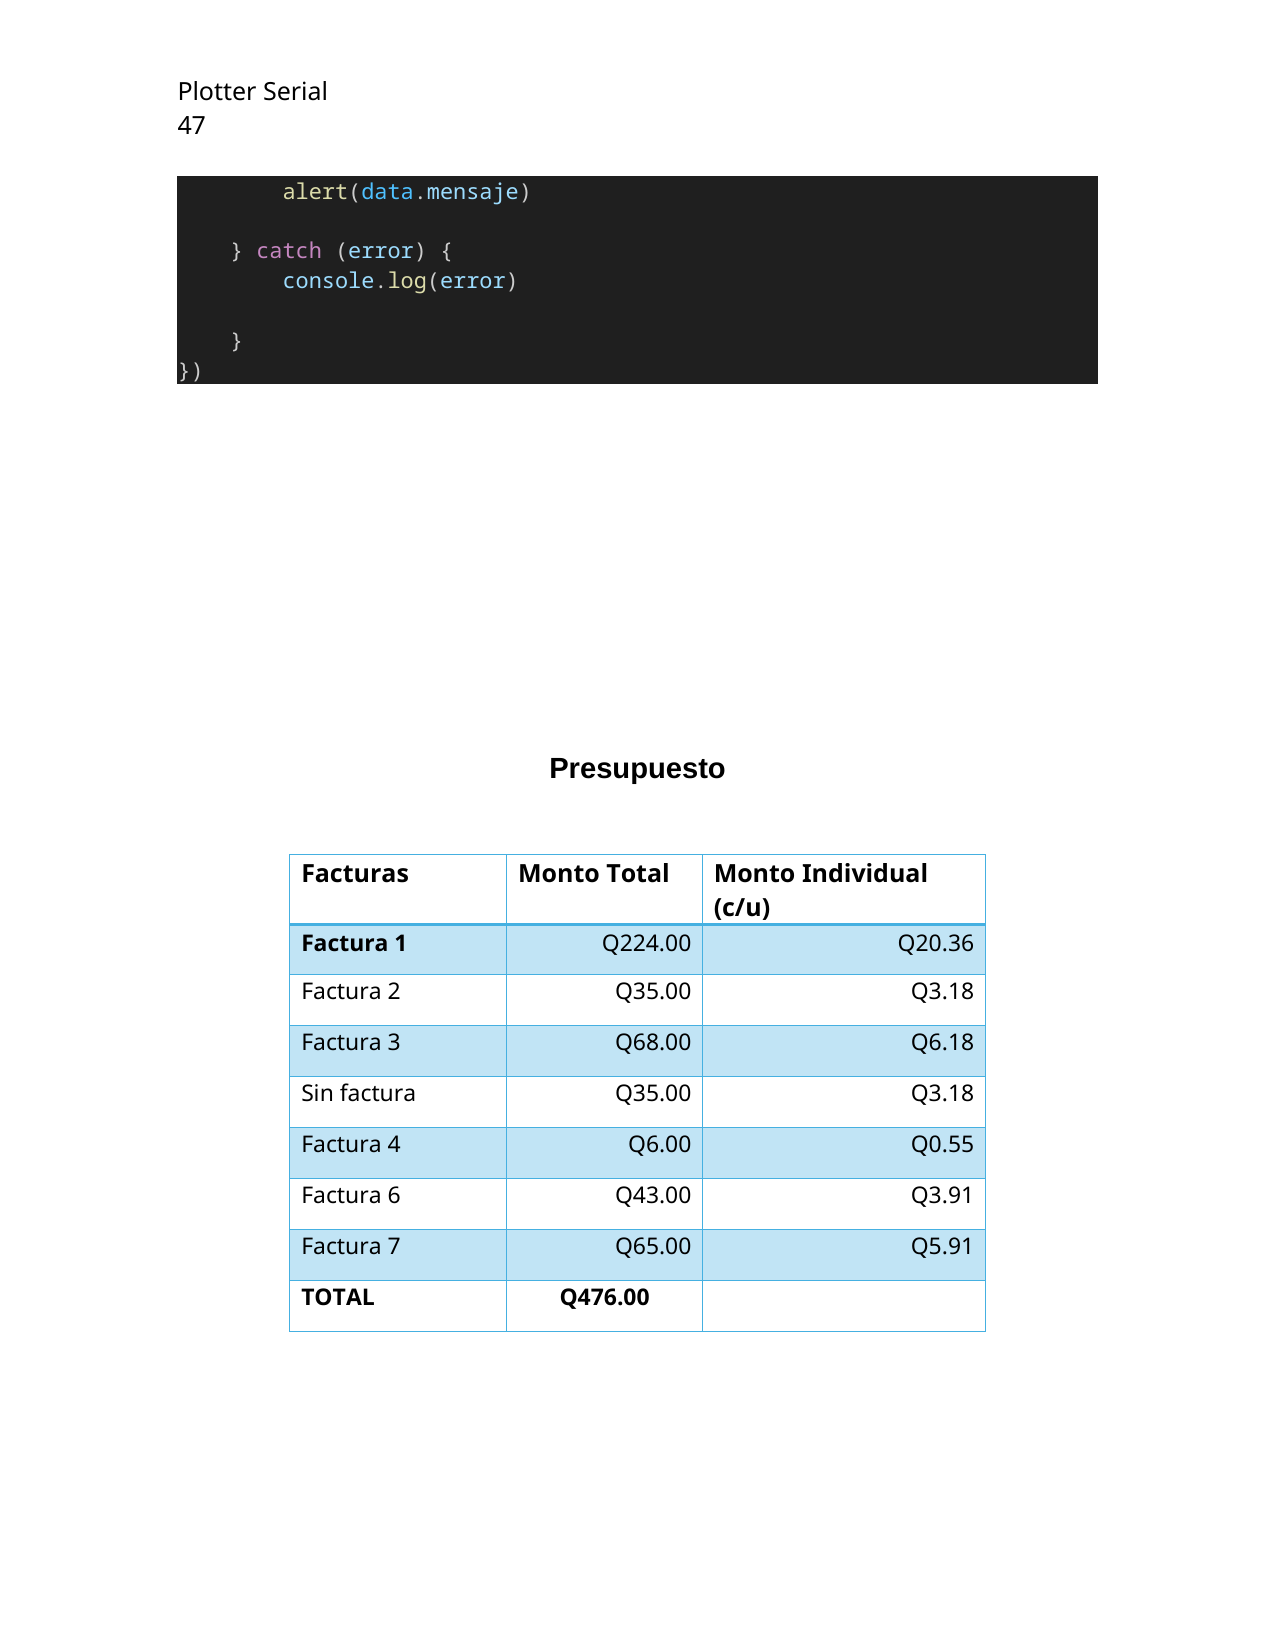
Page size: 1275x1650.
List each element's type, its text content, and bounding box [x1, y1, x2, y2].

table_cell Q6.18 [703, 1026, 985, 1076]
table_cell TOTAL [290, 1281, 506, 1331]
table_cell Q35.00 [507, 1077, 702, 1127]
text }) [177, 355, 1098, 384]
table_cell Q20.36 [703, 926, 985, 974]
table_cell Q3.91 [703, 1179, 985, 1229]
table_cell Factura 1 [290, 926, 506, 974]
table_cell Q68.00 [507, 1026, 702, 1076]
text } catch (error) { [177, 236, 1098, 265]
table_cell Q3.18 [703, 975, 985, 1025]
table_header Monto Individual (c/u) [703, 855, 985, 923]
table_cell Factura 6 [290, 1179, 506, 1229]
table_cell Q224.00 [507, 926, 702, 974]
table_cell Factura 4 [290, 1128, 506, 1178]
table_cell Q0.55 [703, 1128, 985, 1178]
table_cell Q6.00 [507, 1128, 702, 1178]
text } [177, 325, 1098, 355]
table_cell Sin factura [290, 1077, 506, 1127]
table_header Monto Total [507, 855, 702, 923]
table_cell Q476.00 [507, 1281, 702, 1331]
subtitle Presupuesto [177, 751, 1098, 785]
text alert(data.mensaje) [177, 176, 1098, 206]
table_cell Factura 2 [290, 975, 506, 1025]
table_cell Q5.91 [703, 1230, 985, 1280]
table_cell Q35.00 [507, 975, 702, 1025]
table_cell [703, 1281, 985, 1331]
table_cell Factura 3 [290, 1026, 506, 1076]
table_header Facturas [290, 855, 506, 923]
text console.log(error) [177, 265, 1098, 295]
table_cell Q3.18 [703, 1077, 985, 1127]
table_cell Q65.00 [507, 1230, 702, 1280]
table_cell Factura 7 [290, 1230, 506, 1280]
table_cell Q43.00 [507, 1179, 702, 1229]
